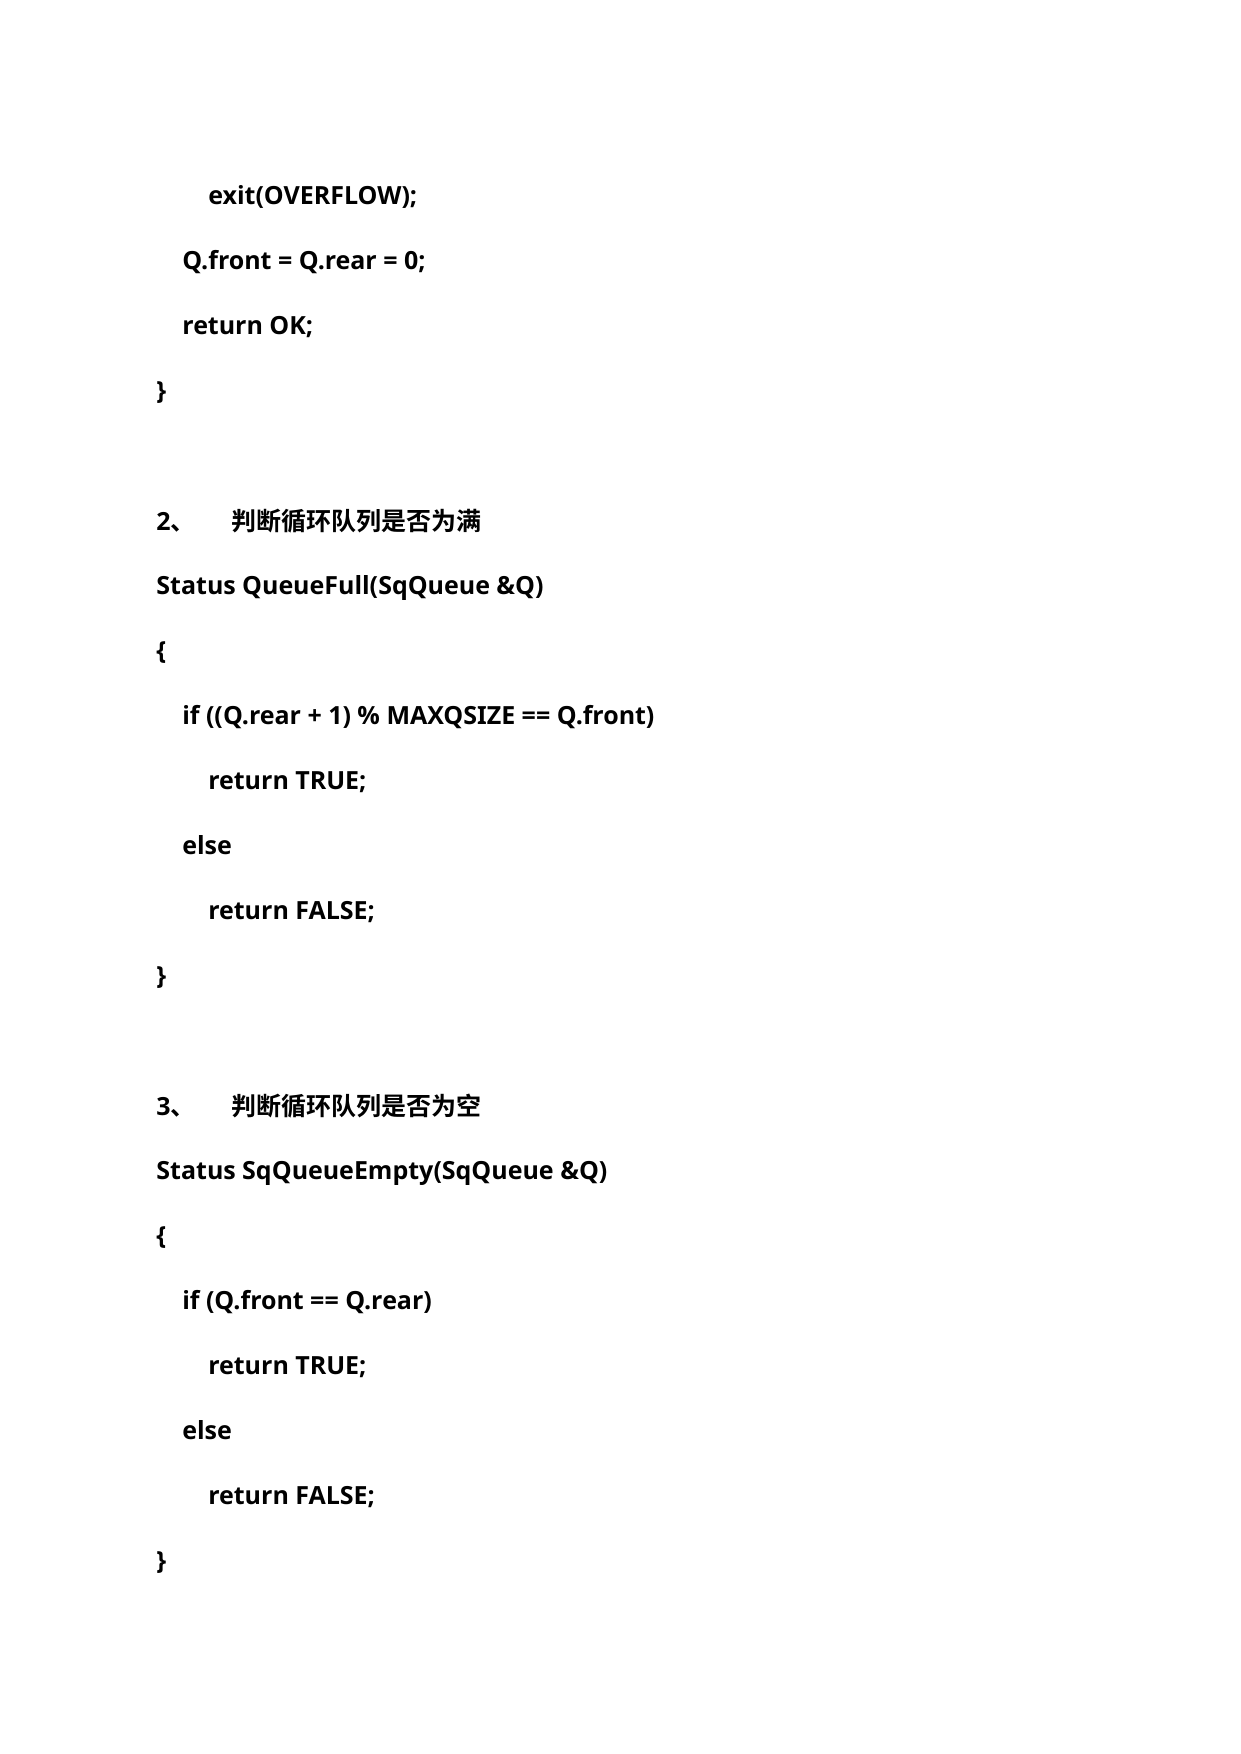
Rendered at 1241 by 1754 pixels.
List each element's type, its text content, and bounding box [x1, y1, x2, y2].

text else [156, 812, 1128, 877]
text return FALSE; [156, 877, 1128, 942]
text Status SqQueueEmpty(SqQueue &Q) [156, 1137, 1128, 1202]
text } [156, 1527, 1128, 1592]
text exit(OVERFLOW); [156, 162, 1128, 227]
text { [156, 1202, 1128, 1267]
text Status QueueFull(SqQueue &Q) [156, 552, 1128, 617]
text if ((Q.rear + 1) % MAXQSIZE == Q.front) [156, 682, 1128, 747]
list 判断循环队列是否为满 [156, 487, 1128, 552]
text else [156, 1397, 1128, 1462]
text return TRUE; [156, 1332, 1128, 1397]
text Q.front = Q.rear = 0; [156, 227, 1128, 292]
text { [156, 617, 1128, 682]
text return TRUE; [156, 747, 1128, 812]
list 判断循环队列是否为空 [156, 1072, 1128, 1137]
text } [156, 942, 1128, 1007]
text return FALSE; [156, 1462, 1128, 1527]
text if (Q.front == Q.rear) [156, 1267, 1128, 1332]
text } [156, 357, 1128, 422]
text return OK; [156, 292, 1128, 357]
